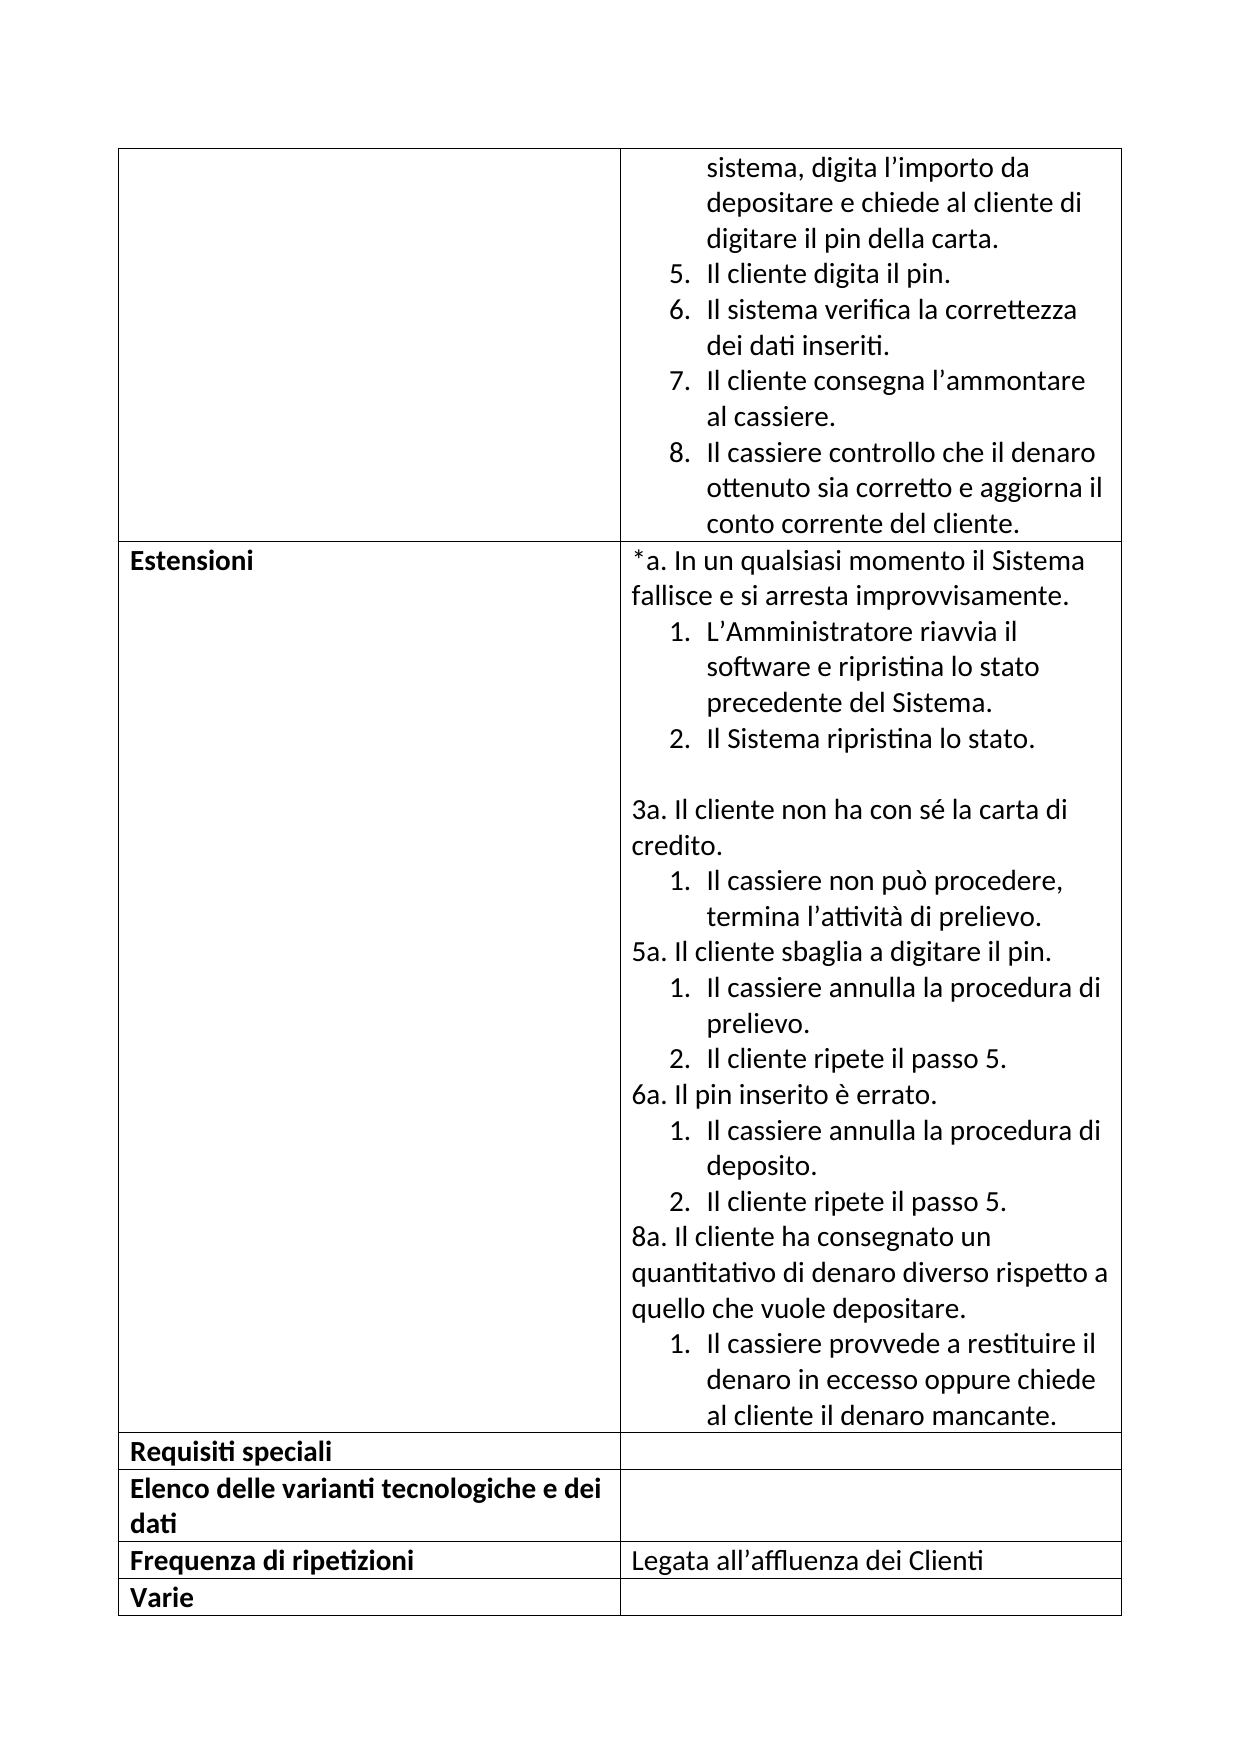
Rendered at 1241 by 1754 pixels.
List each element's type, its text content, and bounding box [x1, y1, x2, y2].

table_cell Legata all’affluenza dei Clienti [621, 1542, 1121, 1578]
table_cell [119, 149, 620, 541]
table_cell Frequenza di ripetizioni [119, 1542, 620, 1578]
table_cell Estensioni [119, 542, 620, 1432]
table_cell *a. In un qualsiasi momento il Sistema fallisce e si arresta improvvisamente. L’Amministratore riavvia il software e ripristina lo stato precedente del Sistema. Il Sistema ripristina lo stato. 3a. Il cliente non ha con sé la carta di credito. Il cassiere non può procedere, termina l’attività di prelievo. 5a. Il cliente sbaglia a digitare il pin. Il cassiere annulla la procedura di prelievo. Il cliente ripete il passo 5. 6a. Il pin inserito è errato. Il cassiere annulla la procedura di deposito. Il cliente ripete il passo 5. 8a. Il cliente ha consegnato un quantitativo di denaro diverso rispetto a quello che vuole depositare. Il cassiere provvede a restituire il denaro in eccesso oppure chiede al cliente il denaro mancante. [621, 542, 1121, 1432]
table_cell Elenco delle varianti tecnologiche e dei dati [119, 1470, 620, 1541]
table_cell Varie [119, 1579, 620, 1614]
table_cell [621, 149, 1121, 541]
table_cell [621, 1433, 1121, 1469]
table_cell [621, 1470, 1121, 1541]
table_cell Requisiti speciali [119, 1433, 620, 1469]
table_cell [621, 1579, 1121, 1614]
